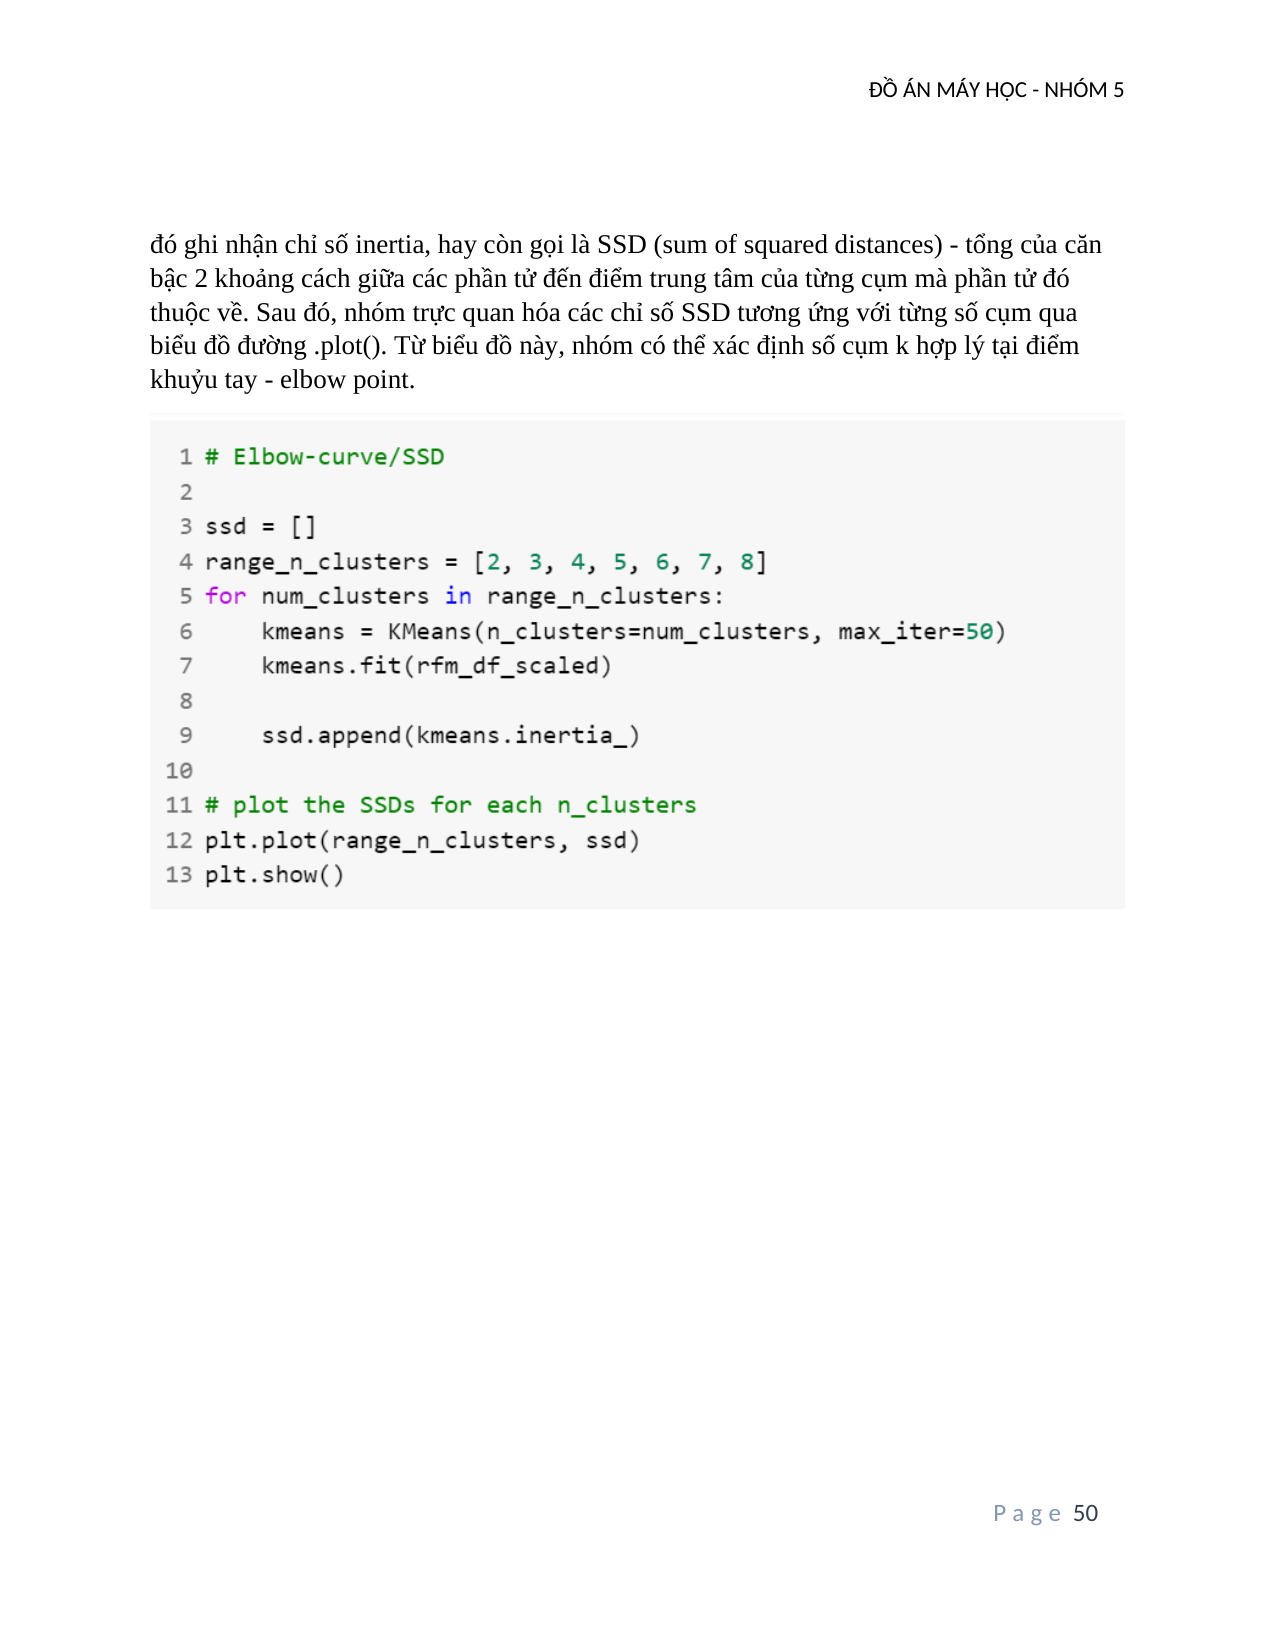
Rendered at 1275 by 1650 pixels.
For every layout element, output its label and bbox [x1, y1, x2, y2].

picture [150, 413, 1125, 913]
text [150, 229, 1125, 394]
